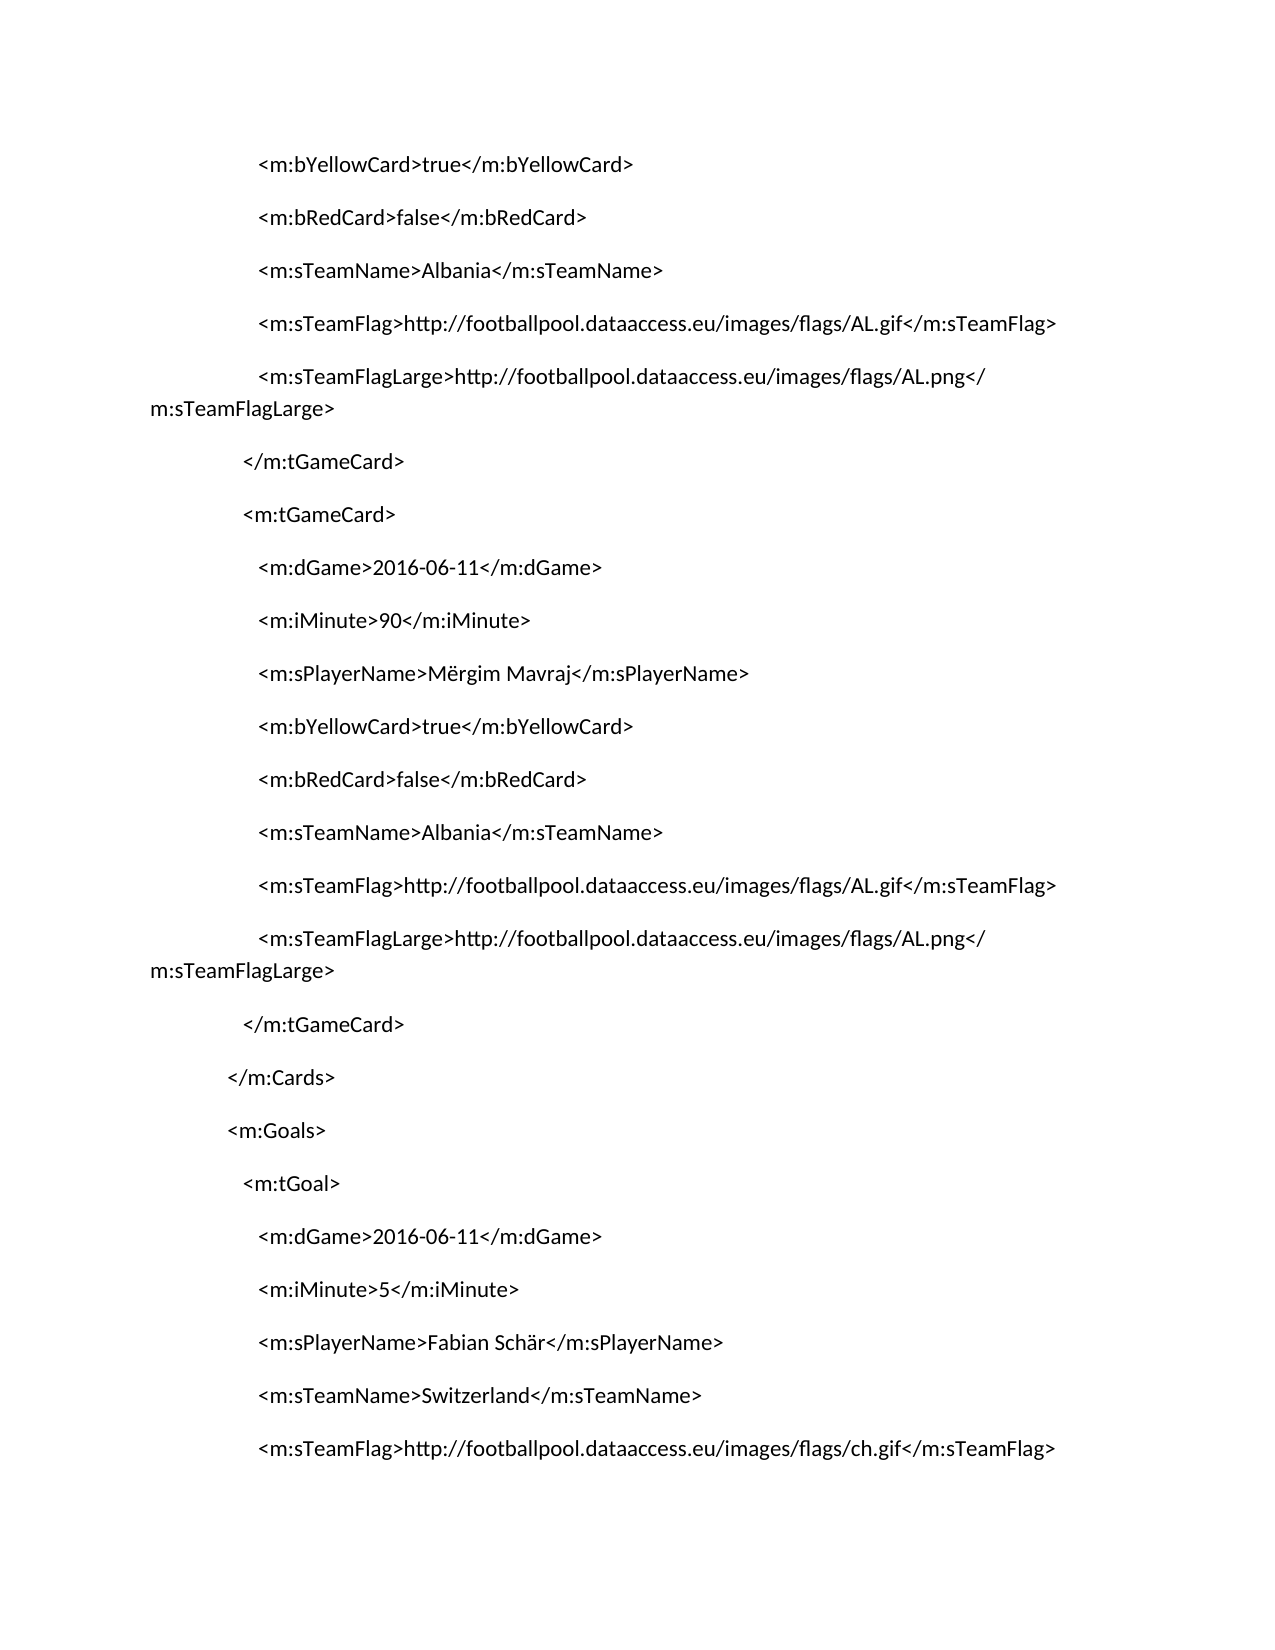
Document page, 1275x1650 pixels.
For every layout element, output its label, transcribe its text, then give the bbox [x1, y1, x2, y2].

text <m:Goals> [150, 1116, 1125, 1144]
text <m:dGame>2016-06-11</m:dGame> [150, 1222, 1125, 1250]
text <m:bRedCard>false</m:bRedCard> [150, 765, 1125, 793]
text <m:bRedCard>false</m:bRedCard> [150, 203, 1125, 231]
text <m:dGame>2016-06-11</m:dGame> [150, 553, 1125, 581]
text <m:sPlayerName>Mërgim Mavraj</m:sPlayerName> [150, 659, 1125, 687]
text </m:tGameCard> [150, 447, 1125, 475]
text <m:sTeamFlagLarge>http://footballpool.dataaccess.eu/images/flags/AL.png</m:sTeamFlagLarge> [150, 924, 1125, 985]
text <m:iMinute>90</m:iMinute> [150, 606, 1125, 634]
text <m:iMinute>5</m:iMinute> [150, 1275, 1125, 1303]
text <m:sTeamFlag>http://footballpool.dataaccess.eu/images/flags/AL.gif</m:sTeamFlag> [150, 309, 1125, 337]
text </m:tGameCard> [150, 1010, 1125, 1038]
text <m:sTeamFlag>http://footballpool.dataaccess.eu/images/flags/ch.gif</m:sTeamFlag> [150, 1434, 1125, 1462]
text <m:sPlayerName>Fabian Schär</m:sPlayerName> [150, 1328, 1125, 1356]
text <m:bYellowCard>true</m:bYellowCard> [150, 712, 1125, 740]
text <m:tGoal> [150, 1169, 1125, 1197]
text <m:bYellowCard>true</m:bYellowCard> [150, 150, 1125, 178]
text <m:tGameCard> [150, 500, 1125, 528]
text <m:sTeamName>Albania</m:sTeamName> [150, 818, 1125, 846]
text <m:sTeamFlag>http://footballpool.dataaccess.eu/images/flags/AL.gif</m:sTeamFlag> [150, 871, 1125, 899]
text <m:sTeamFlagLarge>http://footballpool.dataaccess.eu/images/flags/AL.png</m:sTeamFlagLarge> [150, 362, 1125, 422]
text </m:Cards> [150, 1063, 1125, 1091]
text <m:sTeamName>Switzerland</m:sTeamName> [150, 1381, 1125, 1409]
text <m:sTeamName>Albania</m:sTeamName> [150, 256, 1125, 284]
